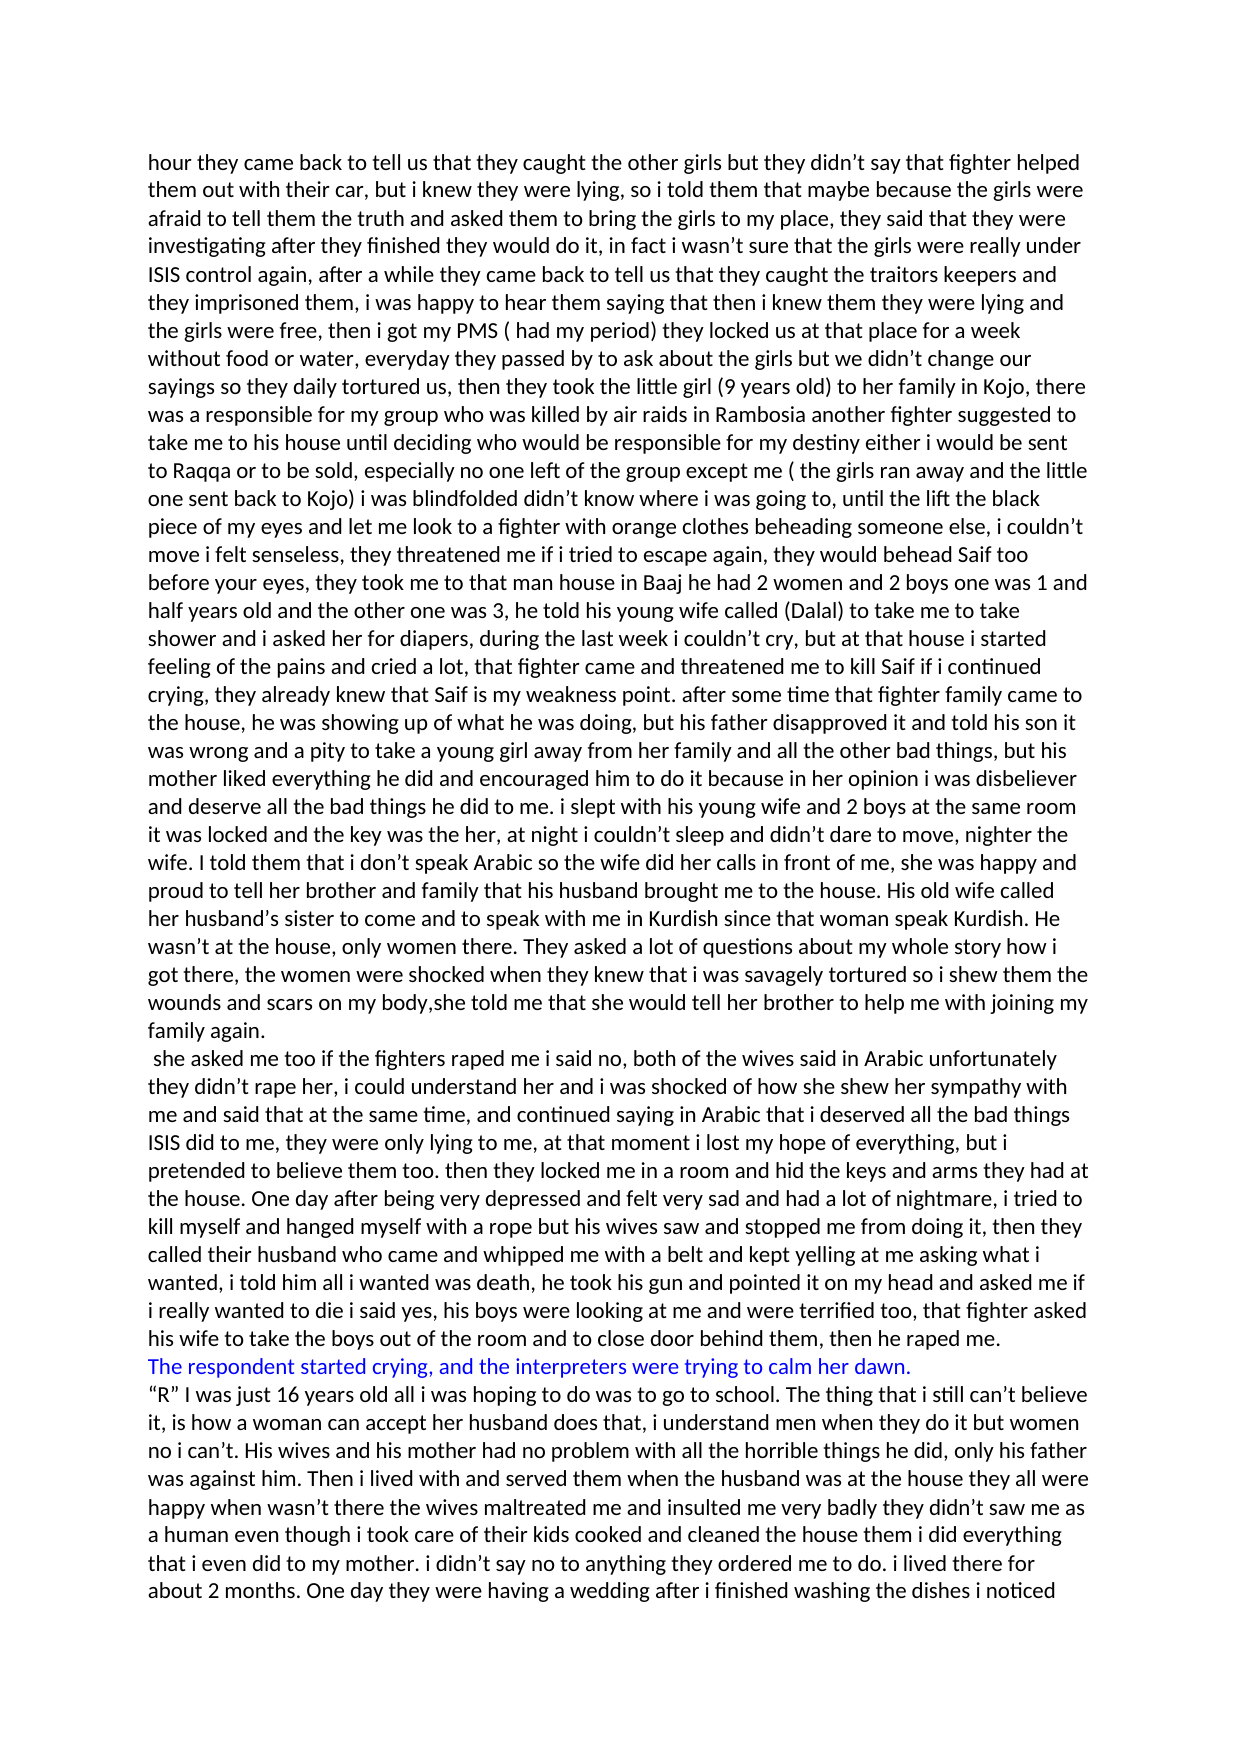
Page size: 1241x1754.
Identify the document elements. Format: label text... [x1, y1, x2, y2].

text The respondent started crying, and the interpreters were trying to calm her dawn. [148, 1352, 1093, 1381]
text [148, 1381, 1093, 1605]
text she asked me too if the fighters raped me i said no, both of the wives said in Arabic unfortunately they didn’t rape her, i could understand her and i was shocked of how she shew her sympathy with me and said that at the same time, and continued saying in Arabic that i deserved all the bad things ISIS did to me, they were only lying to me, at that moment i lost my hope of everything, but i pretended to believe them too. then they locked me in a room and hid the keys and arms they had at the house. One day after being very depressed and felt very sad and had a lot of nightmare, i tried to kill myself and hanged myself with a rope but his wives saw and stopped me from doing it, then they called their husband who came and whipped me with a belt and kept yelling at me asking what i wanted, i told him all i wanted was death, he took his gun and pointed it on my head and asked me if i really wanted to die i said yes, his boys were looking at me and were terrified too, that fighter asked his wife to take the boys out of the room and to close door behind them, then he raped me. [148, 1044, 1093, 1352]
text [148, 148, 1093, 1044]
